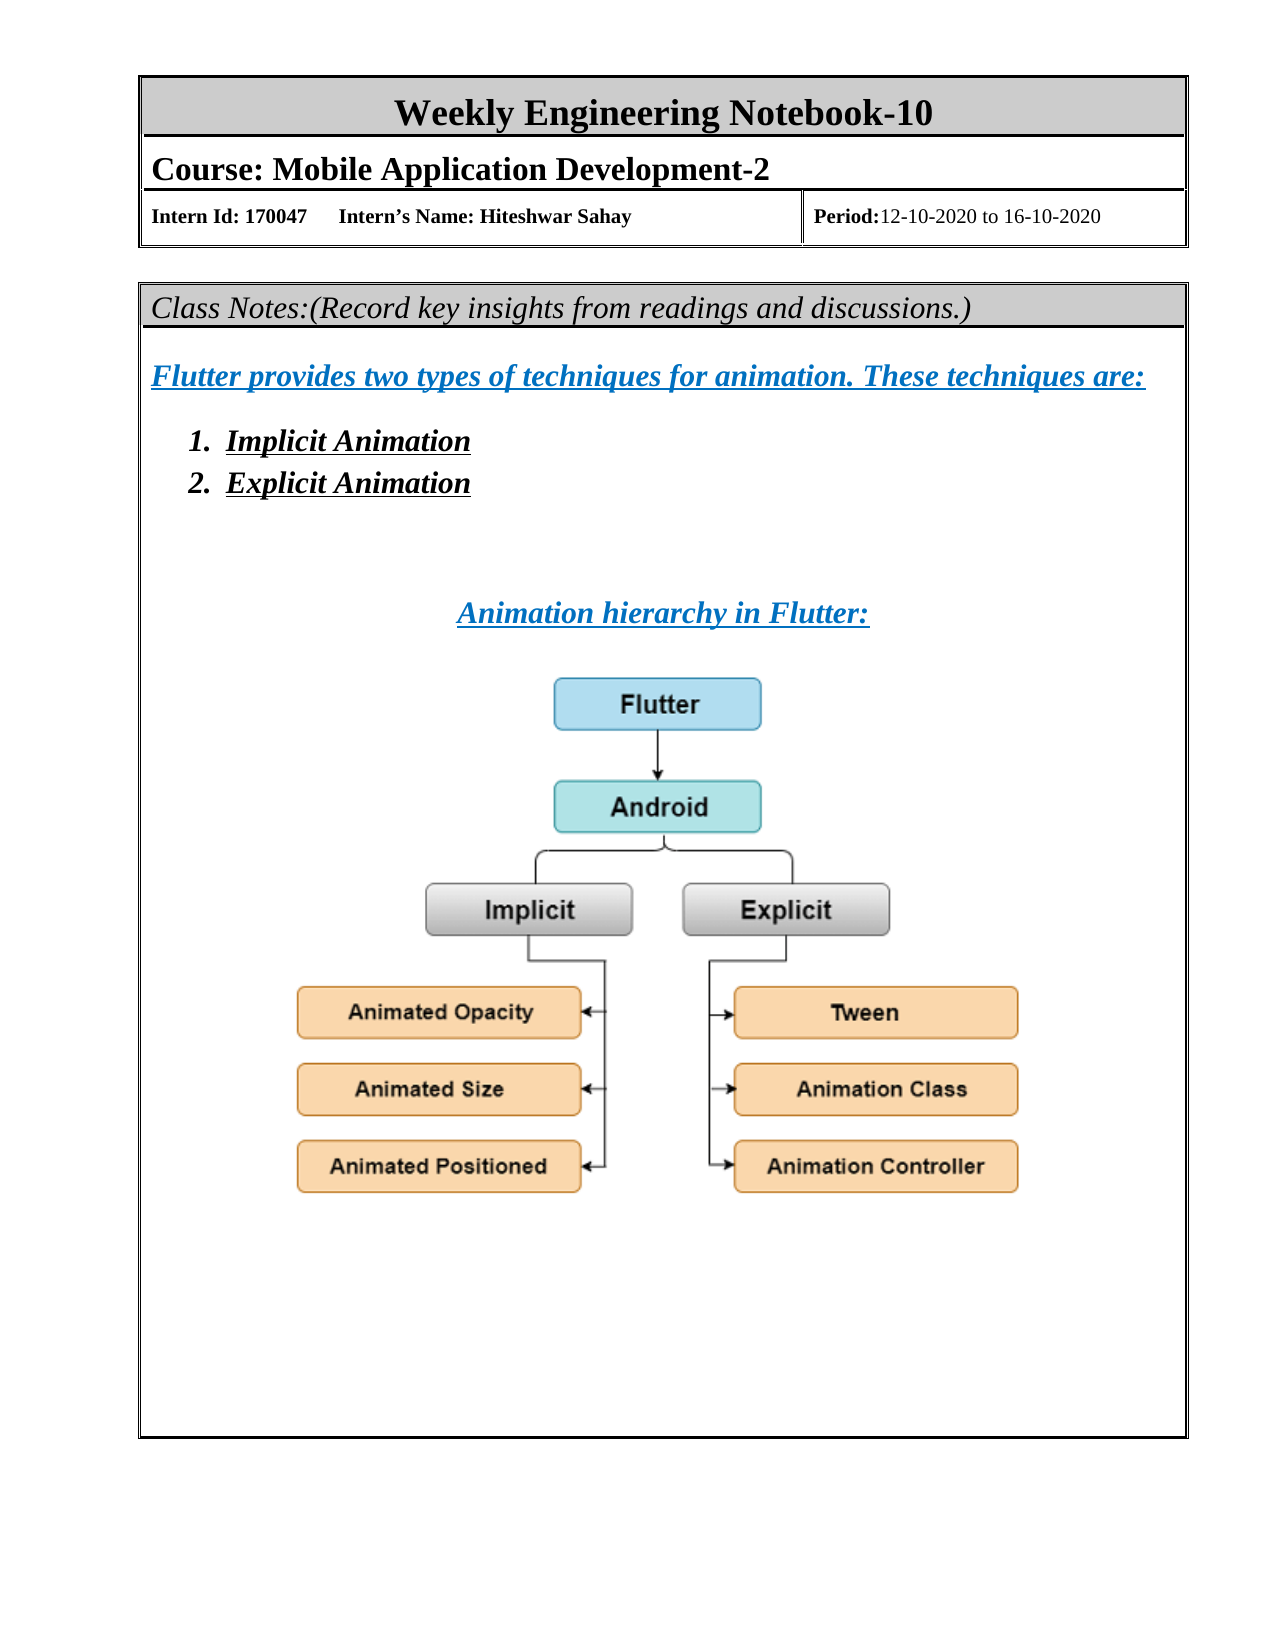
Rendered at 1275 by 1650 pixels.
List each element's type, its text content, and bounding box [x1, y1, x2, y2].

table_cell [141, 325, 1185, 1436]
table_header Class Notes:(Record key insights from readings and discussions.) [141, 285, 1185, 325]
picture [291, 660, 1035, 1212]
